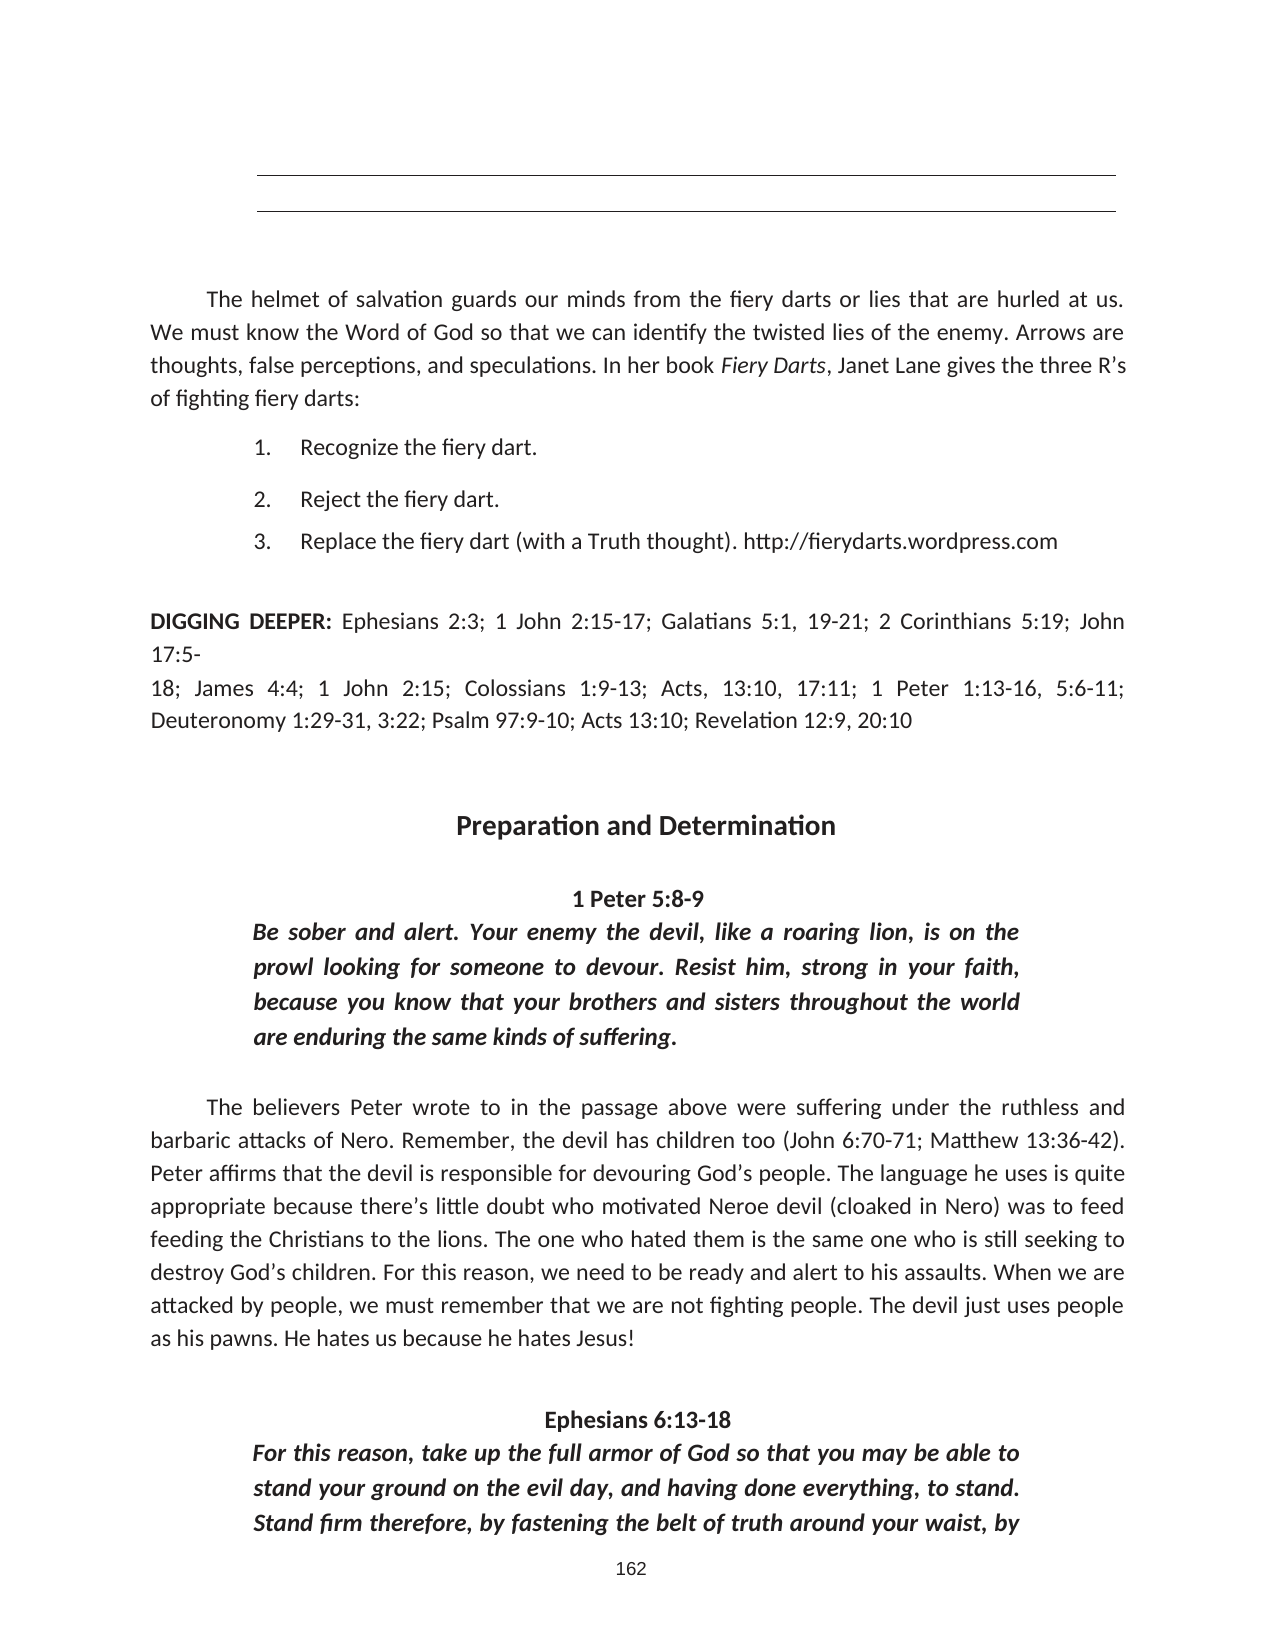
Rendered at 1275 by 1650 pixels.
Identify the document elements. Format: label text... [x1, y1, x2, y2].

subtitle 1 Peter 5:8-9 [150, 883, 1126, 914]
list Reject the fiery dart. [253, 484, 1127, 513]
text Preparation and Determination [136, 807, 1157, 842]
subtitle Ephesians 6:13-18 [150, 1404, 1126, 1435]
text The helmet of salvation guards our minds from the fiery darts or lies that are hurled at us. We must know the Word of God so that we can identify the twisted lies of the enemy. Arrows are thoughts, false perceptions, and speculations. In her book Fiery Darts, Janet Lane gives the three R’s of fighting fiery darts: [150, 284, 1127, 412]
list Recognize the fiery dart. [253, 432, 1127, 462]
text 18; James 4:4; 1 John 2:15; Colossians 1:9-13; Acts, 13:10, 17:11; 1 Peter 1:13-16, 5:6-11; Deuteronomy 1:29-31, 3:22; Psalm 97:9-10; Acts 13:10; Revelation 12:9, 20:10 [150, 673, 1127, 735]
text The believers Peter wrote to in the passage above were suffering under the ruthless and barbaric attacks of Nero. Remember, the devil has children too (John 6:70-71; Matthew 13:36-42). Peter affirms that the devil is responsible for devouring God’s people. The language he uses is quite appropriate because th Christians to the lions. The one who hated them is the same one who is still seeking to destroy God’s children. For this reason, we need to be ready and alert to his assaults. When we are attacked by people, we must remember that we are not fighting people. The devil just uses people as his pawns. He hates us because he hates Jesus! [150, 1092, 1127, 1352]
text Be sober and alert. Your enemy the devil, like a roaring lion, is on the prowl looking for someone to devour. Resist him, strong in your faith, because you know that your brothers and sisters throughout the world are enduring the same kinds of suffering. [252, 916, 1024, 1052]
list Replace the fiery dart (with a Truth thought). http://fierydarts.wordpress.com [253, 526, 1127, 555]
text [252, 1438, 1024, 1538]
text DIGGING DEEPER: Ephesians 2:3; 1 John 2:15-17; Galatians 5:1, 19-21; 2 Corinthians 5:19; John 17:5- [150, 606, 1127, 668]
